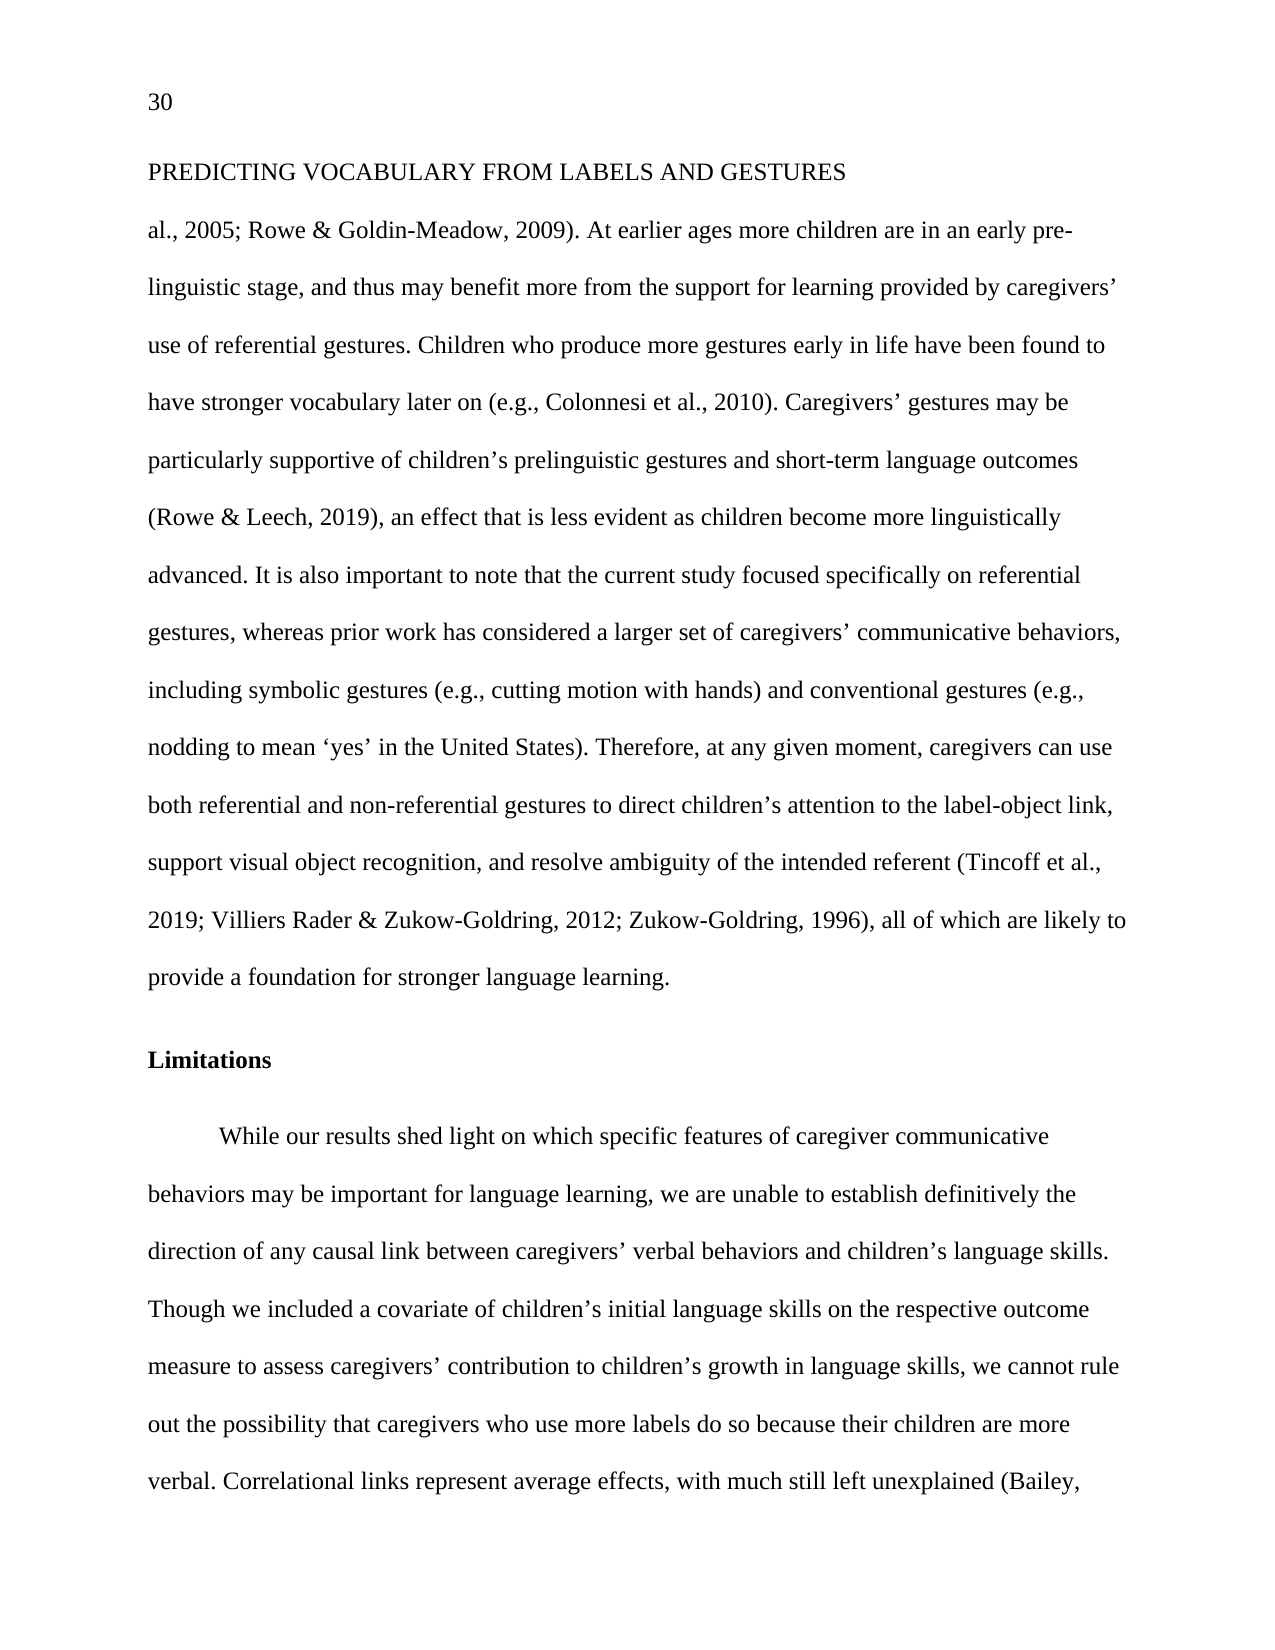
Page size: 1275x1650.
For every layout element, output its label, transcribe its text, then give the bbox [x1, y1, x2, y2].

subtitle Limitations [148, 1045, 1127, 1074]
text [148, 215, 1127, 991]
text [148, 1121, 1127, 1495]
